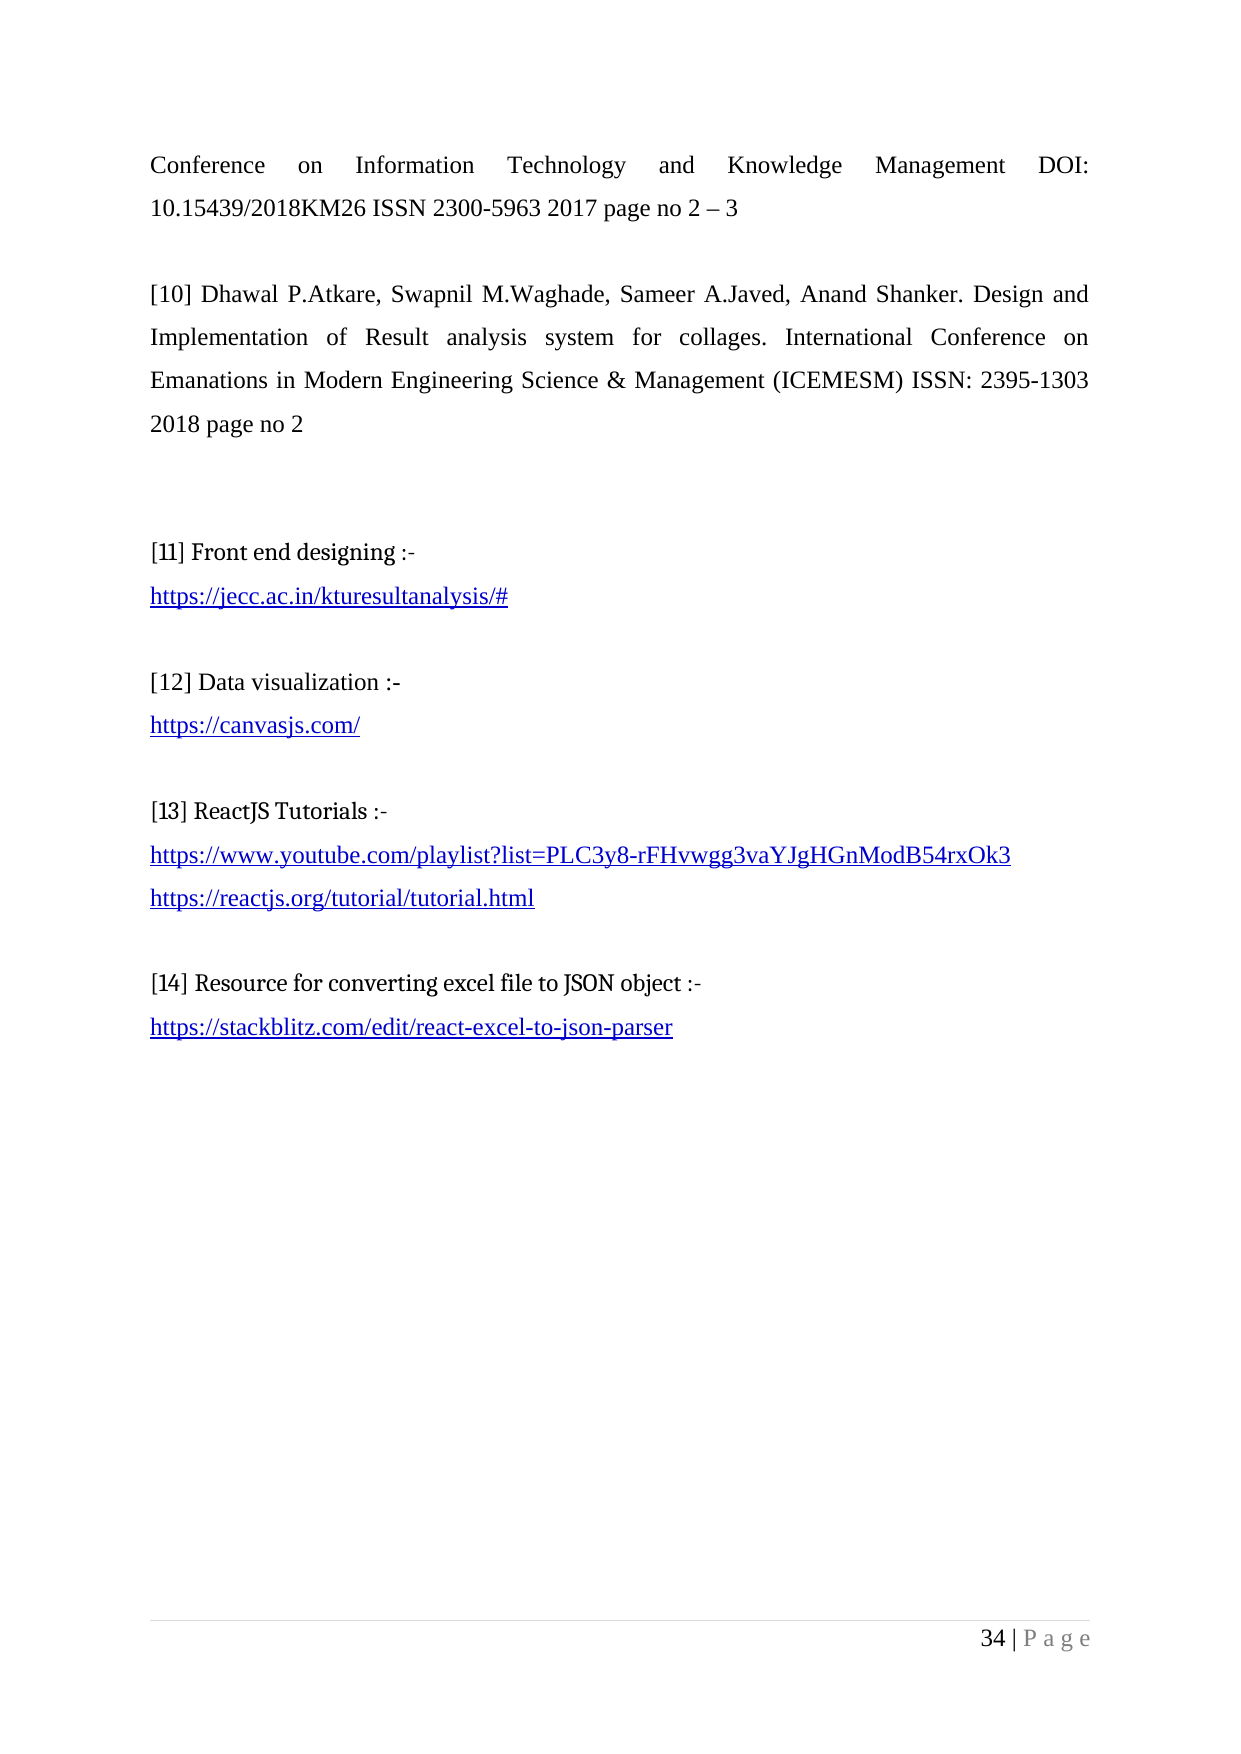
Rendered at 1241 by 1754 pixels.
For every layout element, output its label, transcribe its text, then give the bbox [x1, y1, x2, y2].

text [11] Front end designing :- [150, 538, 1090, 567]
text [10] Dhawal P.Atkare, Swapnil M.Waghade, Sameer A.Javed, Anand Shanker. Design and Implementation of Result analysis system for collages. International Conference on Emanations in Modern Engineering Science & Management (ICEMESM) ISSN: 2395-1303 2018 page no 2 [150, 279, 1090, 437]
text https://jecc.ac.in/kturesultanalysis/# [150, 581, 1090, 610]
text [12] Data visualization :- [150, 667, 1090, 696]
text https://www.youtube.com/playlist?list=PLC3y8-rFHvwgg3vaYJgHGnModB54rxOk3 [150, 840, 1090, 869]
text [14] Resource for converting excel file to JSON object :- [150, 969, 1090, 998]
text https://canvasjs.com/ [150, 711, 1090, 739]
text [150, 150, 1090, 222]
text https://reactjs.org/tutorial/tutorial.html [150, 883, 1090, 912]
text [13] ReactJS Tutorials :- [150, 797, 1090, 826]
text https://stackblitz.com/edit/react-excel-to-json-parser [150, 1012, 1090, 1041]
